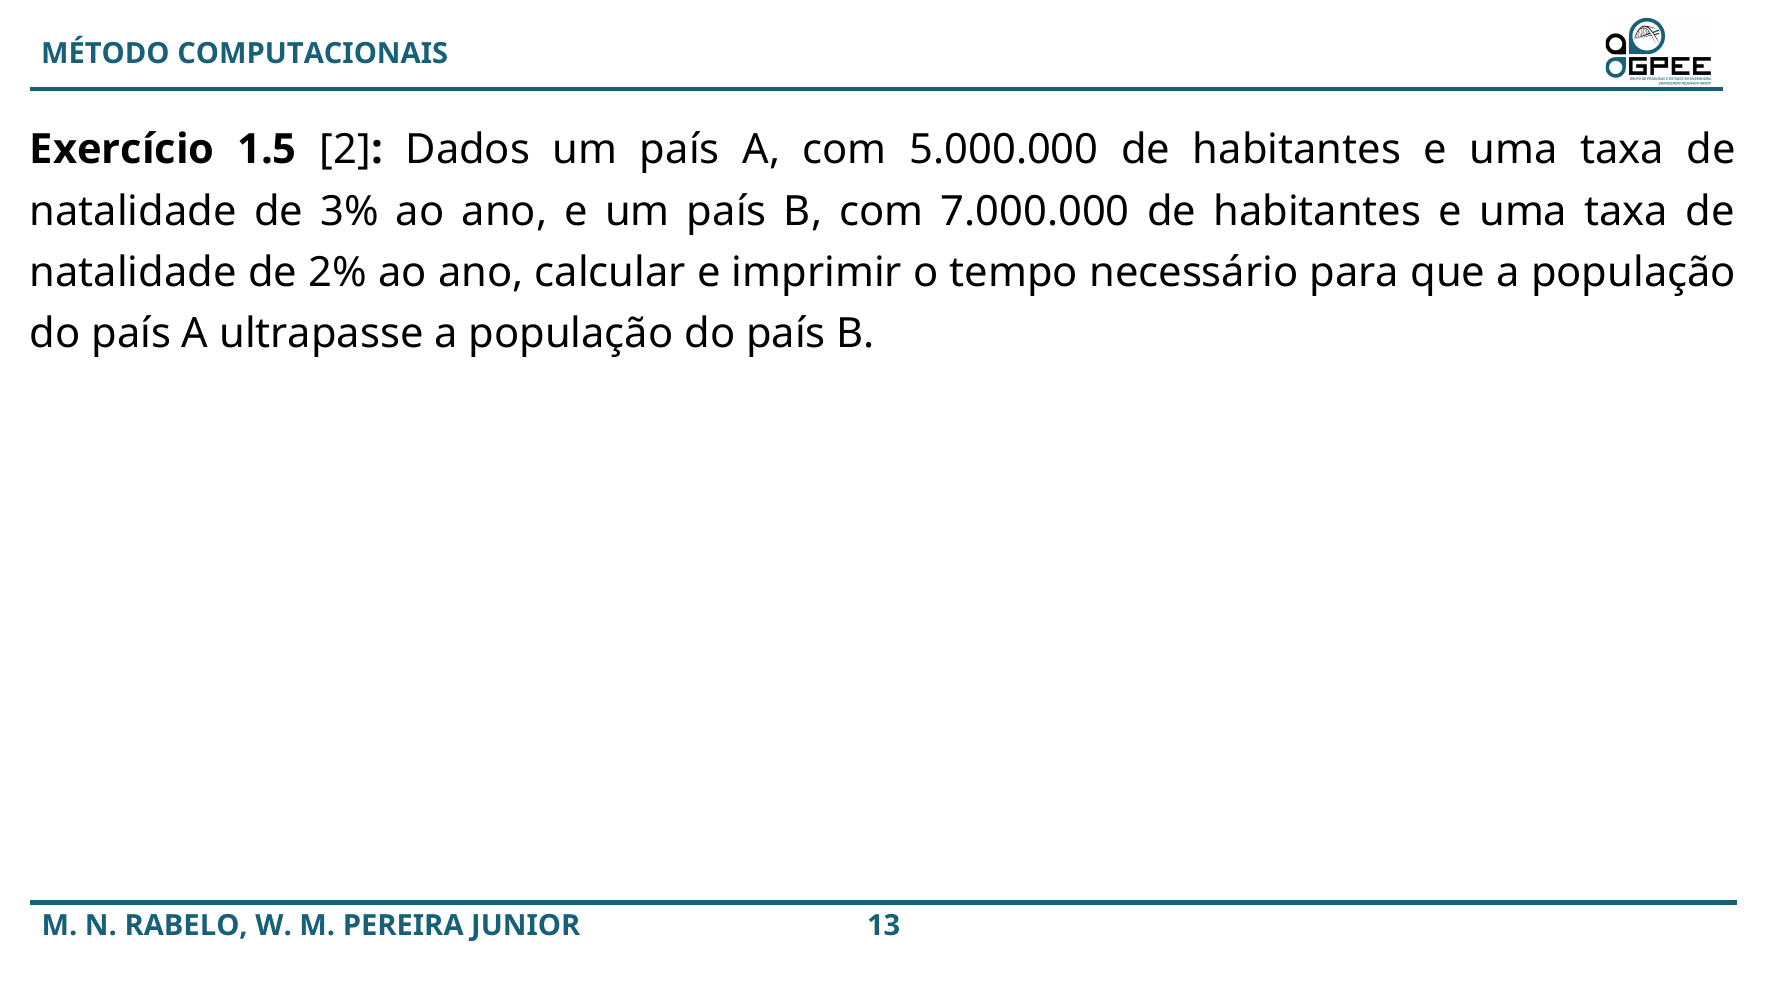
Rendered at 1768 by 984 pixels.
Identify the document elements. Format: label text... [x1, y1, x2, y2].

text Exercício 1.5 [2]: Dados um país A, com 5.000.000 de habitantes e uma taxa de natalidade de 3% ao ano, e um país B, com 7.000.000 de habitantes e uma taxa de natalidade de 2% ao ano, calcular e imprimir o tempo necessário para que a população do país A ultrapasse a população do país B. [29, 119, 1738, 360]
picture [1605, 17, 1713, 87]
